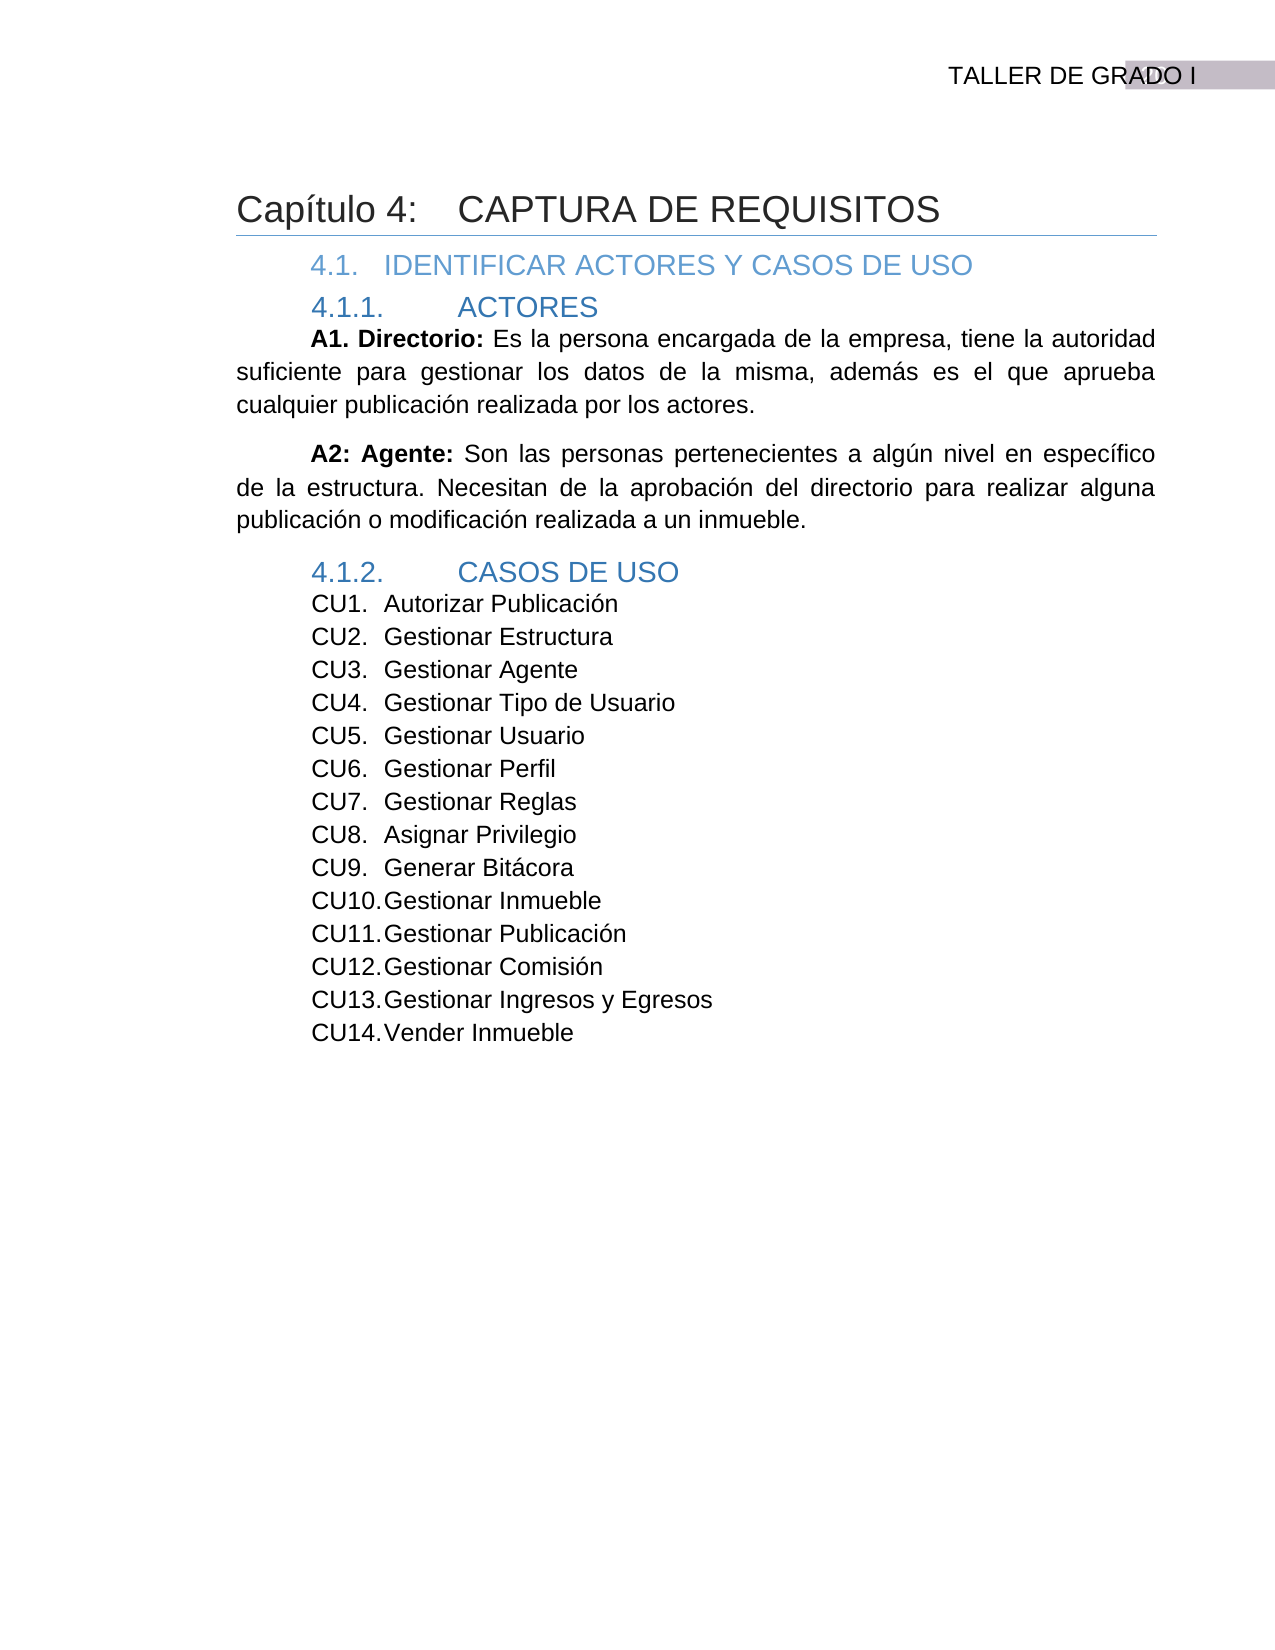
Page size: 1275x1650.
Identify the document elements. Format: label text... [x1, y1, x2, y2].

subtitle ACTORES [301, 290, 1157, 324]
list Generar Bitácora [311, 853, 1157, 882]
list Autorizar Publicación [311, 589, 1157, 617]
subtitle CASOS DE USO [301, 555, 1157, 589]
list Gestionar Usuario [311, 721, 1157, 749]
list Vender Inmueble [311, 1018, 1157, 1047]
list Gestionar Comisión [311, 952, 1157, 981]
list Asignar Privilegio [311, 820, 1157, 849]
list Gestionar Perfil [311, 754, 1157, 783]
list Gestionar Inmueble [311, 886, 1157, 915]
list Gestionar Publicación [311, 919, 1157, 948]
list Gestionar Estructura [311, 622, 1157, 651]
subtitle CAPTURA DE REQUISITOS [236, 187, 1157, 235]
list Gestionar Agente [311, 655, 1157, 683]
text A2: Agente: Son las personas pertenecientes a algún nivel en específico de la estructura. Necesitan de la aprobación del directorio para realizar alguna publicación o modificación realizada a un inmueble. [236, 439, 1157, 534]
list Gestionar Ingresos y Egresos [311, 985, 1157, 1014]
list Gestionar Reglas [311, 787, 1157, 816]
list Gestionar Tipo de Usuario [311, 688, 1157, 717]
subtitle IDENTIFICAR ACTORES Y CASOS DE USO [310, 248, 1157, 282]
text A1. Directorio: Es la persona encargada de la empresa, tiene la autoridad suficiente para gestionar los datos de la misma, además es el que aprueba cualquier publicación realizada por los actores. [236, 324, 1157, 418]
